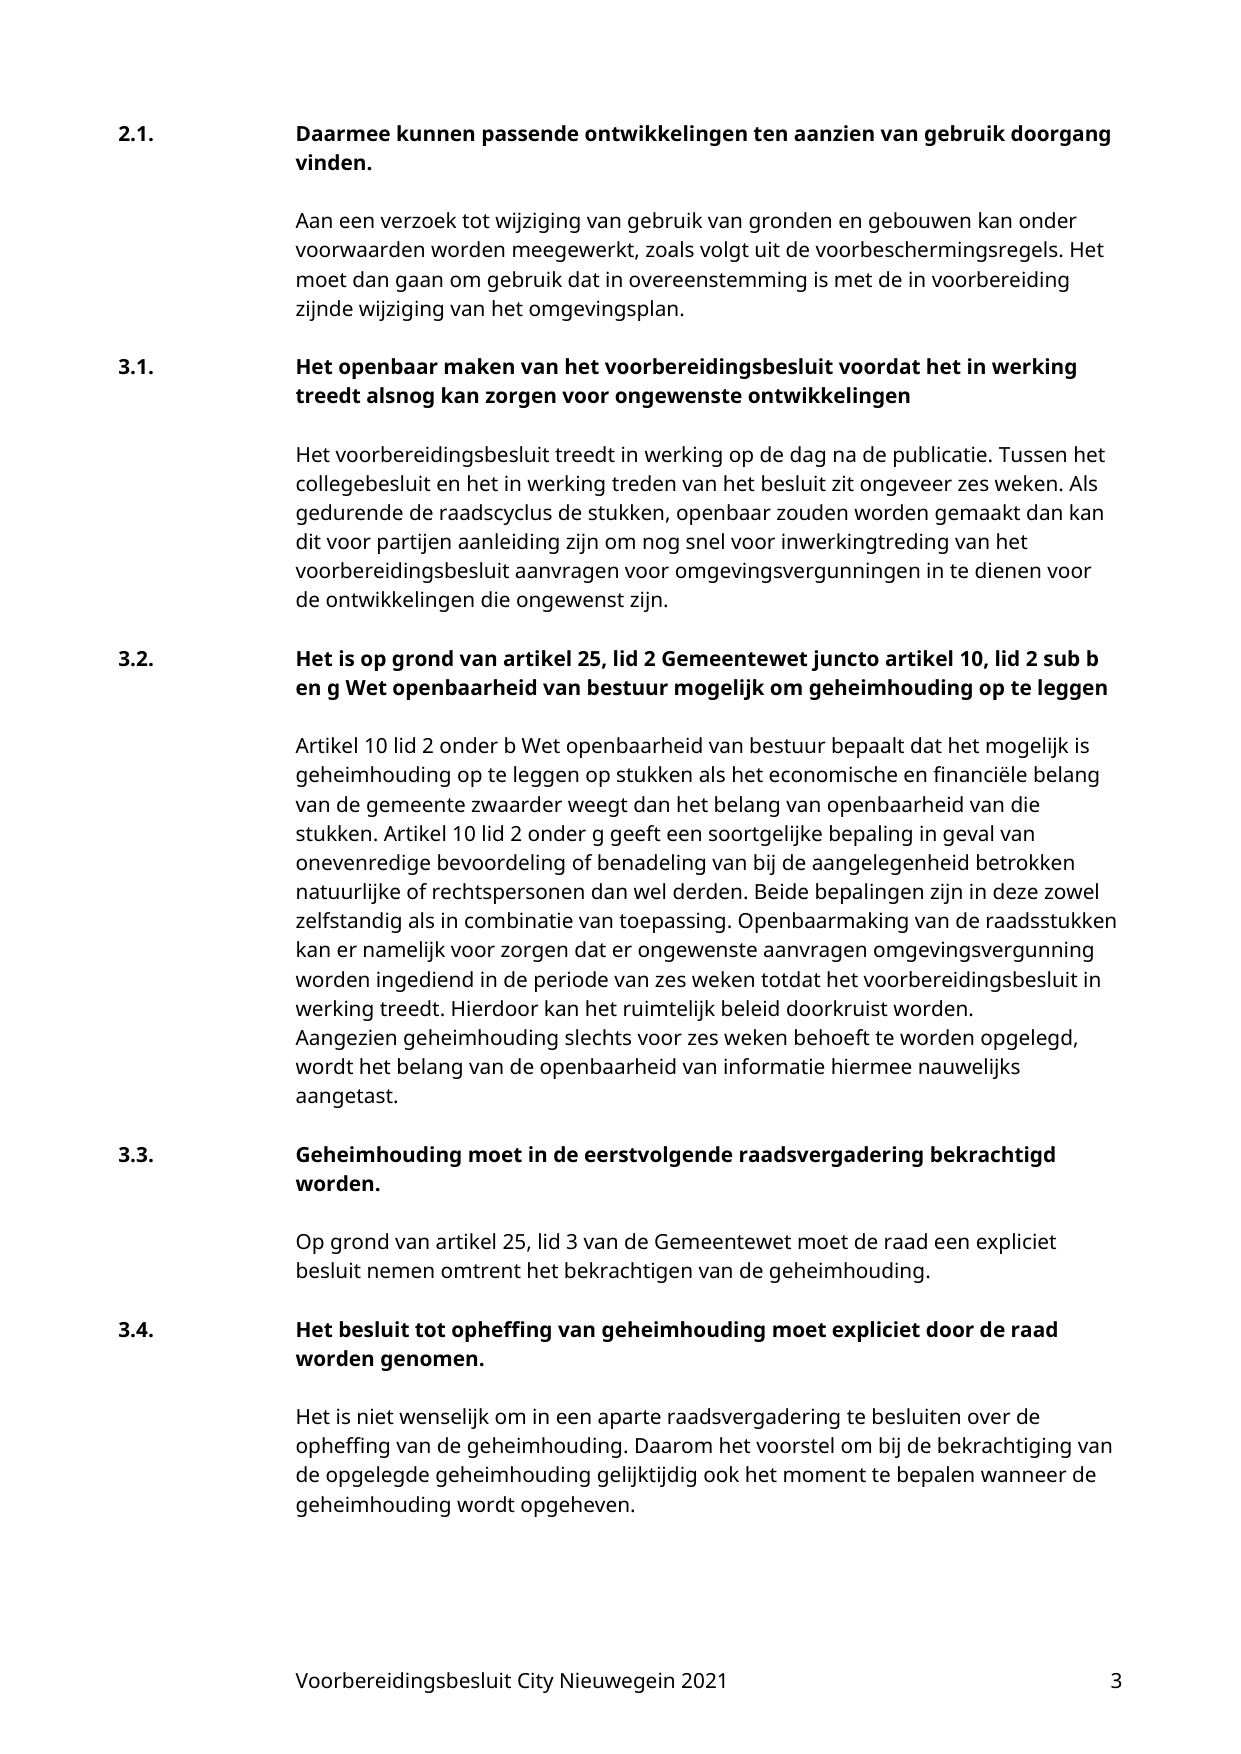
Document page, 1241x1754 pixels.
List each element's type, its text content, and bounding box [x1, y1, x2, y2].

text 2.1. Daarmee kunnen passende ontwikkelingen ten aanzien van gebruik doorgang vinden. [118, 118, 1122, 176]
text 3.3. Geheimhouding moet in de eerstvolgende raadsvergadering bekrachtigd worden. [118, 1139, 1122, 1197]
text Artikel 10 lid 2 onder b Wet openbaarheid van bestuur bepaalt dat het mogelijk is geheimhouding op te leggen op stukken als het economische en financiële belang van de gemeente zwaarder weegt dan het belang van openbaarheid van die stukken. Artikel 10 lid 2 onder g geeft een soortgelijke bepaling in geval van onevenredige bevoordeling of benadeling van bij de aangelegenheid betrokken natuurlijke of rechtspersonen dan wel derden. Beide bepalingen zijn in deze zowel zelfstandig als in combinatie van toepassing. Openbaarmaking van de raadsstukken kan er namelijk voor zorgen dat er ongewenste aanvragen omgevingsvergunning worden ingediend in de periode van zes weken totdat het voorbereidingsbesluit in werking treedt. Hierdoor kan het ruimtelijk beleid doorkruist worden. [295, 731, 1122, 1022]
text 3.4. Het besluit tot opheffing van geheimhouding moet expliciet door de raad worden genomen. [118, 1314, 1122, 1372]
text Het voorbereidingsbesluit treedt in werking op de dag na de publicatie. Tussen het collegebesluit en het in werking treden van het besluit zit ongeveer zes weken. Als gedurende de raadscyclus de stukken, openbaar zouden worden gemaakt dan kan dit voor partijen aanleiding zijn om nog snel voor inwerkingtreding van het voorbereidingsbesluit aanvragen voor omgevingsvergunningen in te dienen voor de ontwikkelingen die ongewenst zijn. [295, 439, 1122, 614]
text Aangezien geheimhouding slechts voor zes weken behoeft te worden opgelegd, wordt het belang van de openbaarheid van informatie hiermee nauwelijks aangetast. [295, 1022, 1122, 1110]
text Het is niet wenselijk om in een aparte raadsvergadering te besluiten over de opheffing van de geheimhouding. Daarom het voorstel om bij de bekrachtiging van de opgelegde geheimhouding gelijktijdig ook het moment te bepalen wanneer de geheimhouding wordt opgeheven. [295, 1401, 1122, 1518]
text 3.1. Het openbaar maken van het voorbereidingsbesluit voordat het in werking treedt alsnog kan zorgen voor ongewenste ontwikkelingen [118, 351, 1122, 410]
text Aan een verzoek tot wijziging van gebruik van gronden en gebouwen kan onder voorwaarden worden meegewerkt, zoals volgt uit de voorbeschermingsregels. Het moet dan gaan om gebruik dat in overeenstemming is met de in voorbereiding zijnde wijziging van het omgevingsplan. [295, 206, 1122, 322]
text 3.2. Het is op grond van artikel 25, lid 2 Gemeentewet juncto artikel 10, lid 2 sub b en g Wet openbaarheid van bestuur mogelijk om geheimhouding op te leggen [118, 643, 1122, 701]
text Op grond van artikel 25, lid 3 van de Gemeentewet moet de raad een expliciet besluit nemen omtrent het bekrachtigen van de geheimhouding. [295, 1226, 1122, 1285]
